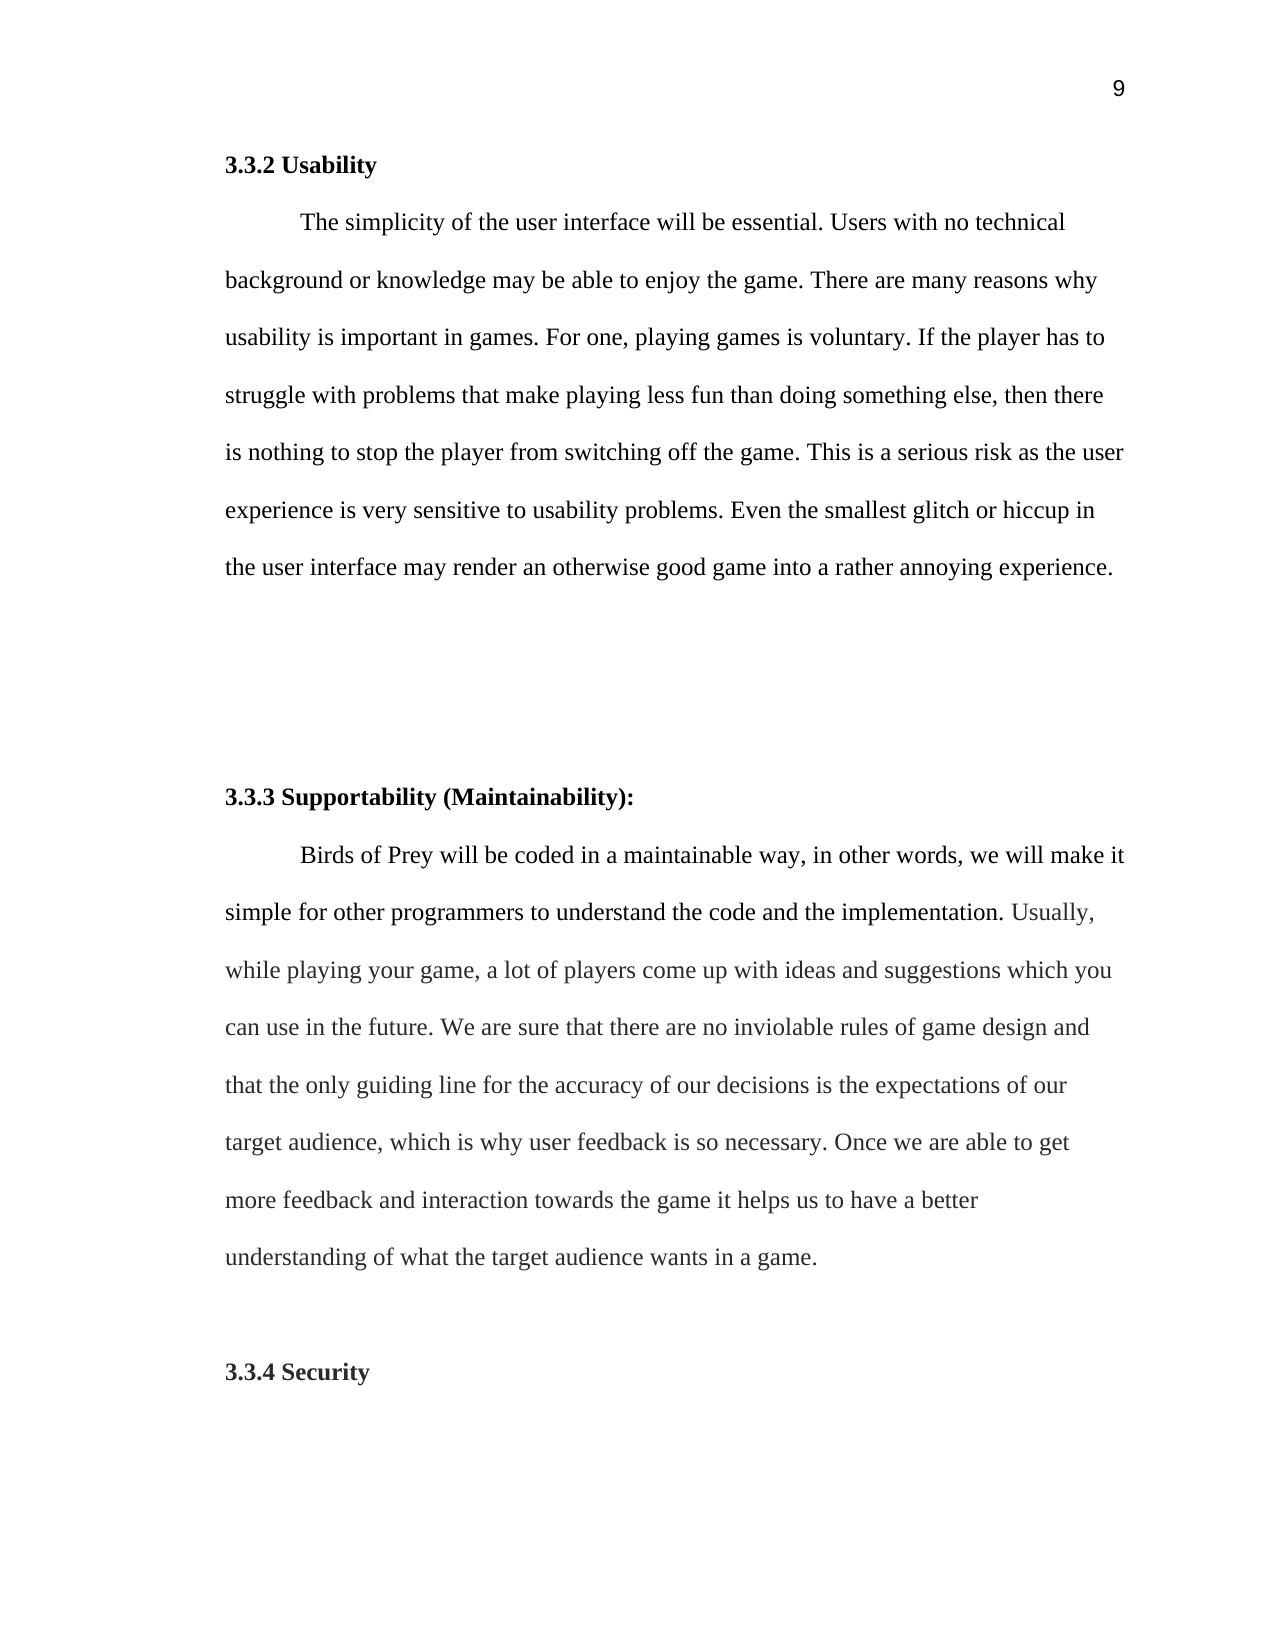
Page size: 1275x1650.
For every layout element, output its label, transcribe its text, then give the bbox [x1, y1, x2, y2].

text 3.3.4 Security [225, 1357, 1125, 1386]
text 3.3.3 Supportability (Maintainability): [225, 782, 1125, 811]
text 3.3.2 Usability [225, 150, 1125, 179]
text Birds of Prey will be coded in a maintainable way, in other words, we will make it simple for other programmers to understand the code and the implementation. Usually, while playing your game, a lot of players come up with ideas and suggestions which you can use in the future. We are sure that there are no inviolable rules of game design and that the only guiding line for the accuracy of our decisions is the expectations of our target audience, which is why user feedback is so necessary. Once we are able to get more feedback and interaction towards the game it helps us to have a better understanding of what the target audience wants in a game. [225, 840, 1125, 1271]
text The simplicity of the user interface will be essential. Users with no technical background or knowledge may be able to enjoy the game. There are many reasons why usability is important in games. For one, playing games is voluntary. If the player has to struggle with problems that make playing less fun than doing something else, then there is nothing to stop the player from switching off the game. This is a serious risk as the user experience is very sensitive to usability problems. Even the smallest glitch or hiccup in the user interface may render an otherwise good game into a rather annoying experience. [225, 207, 1125, 581]
